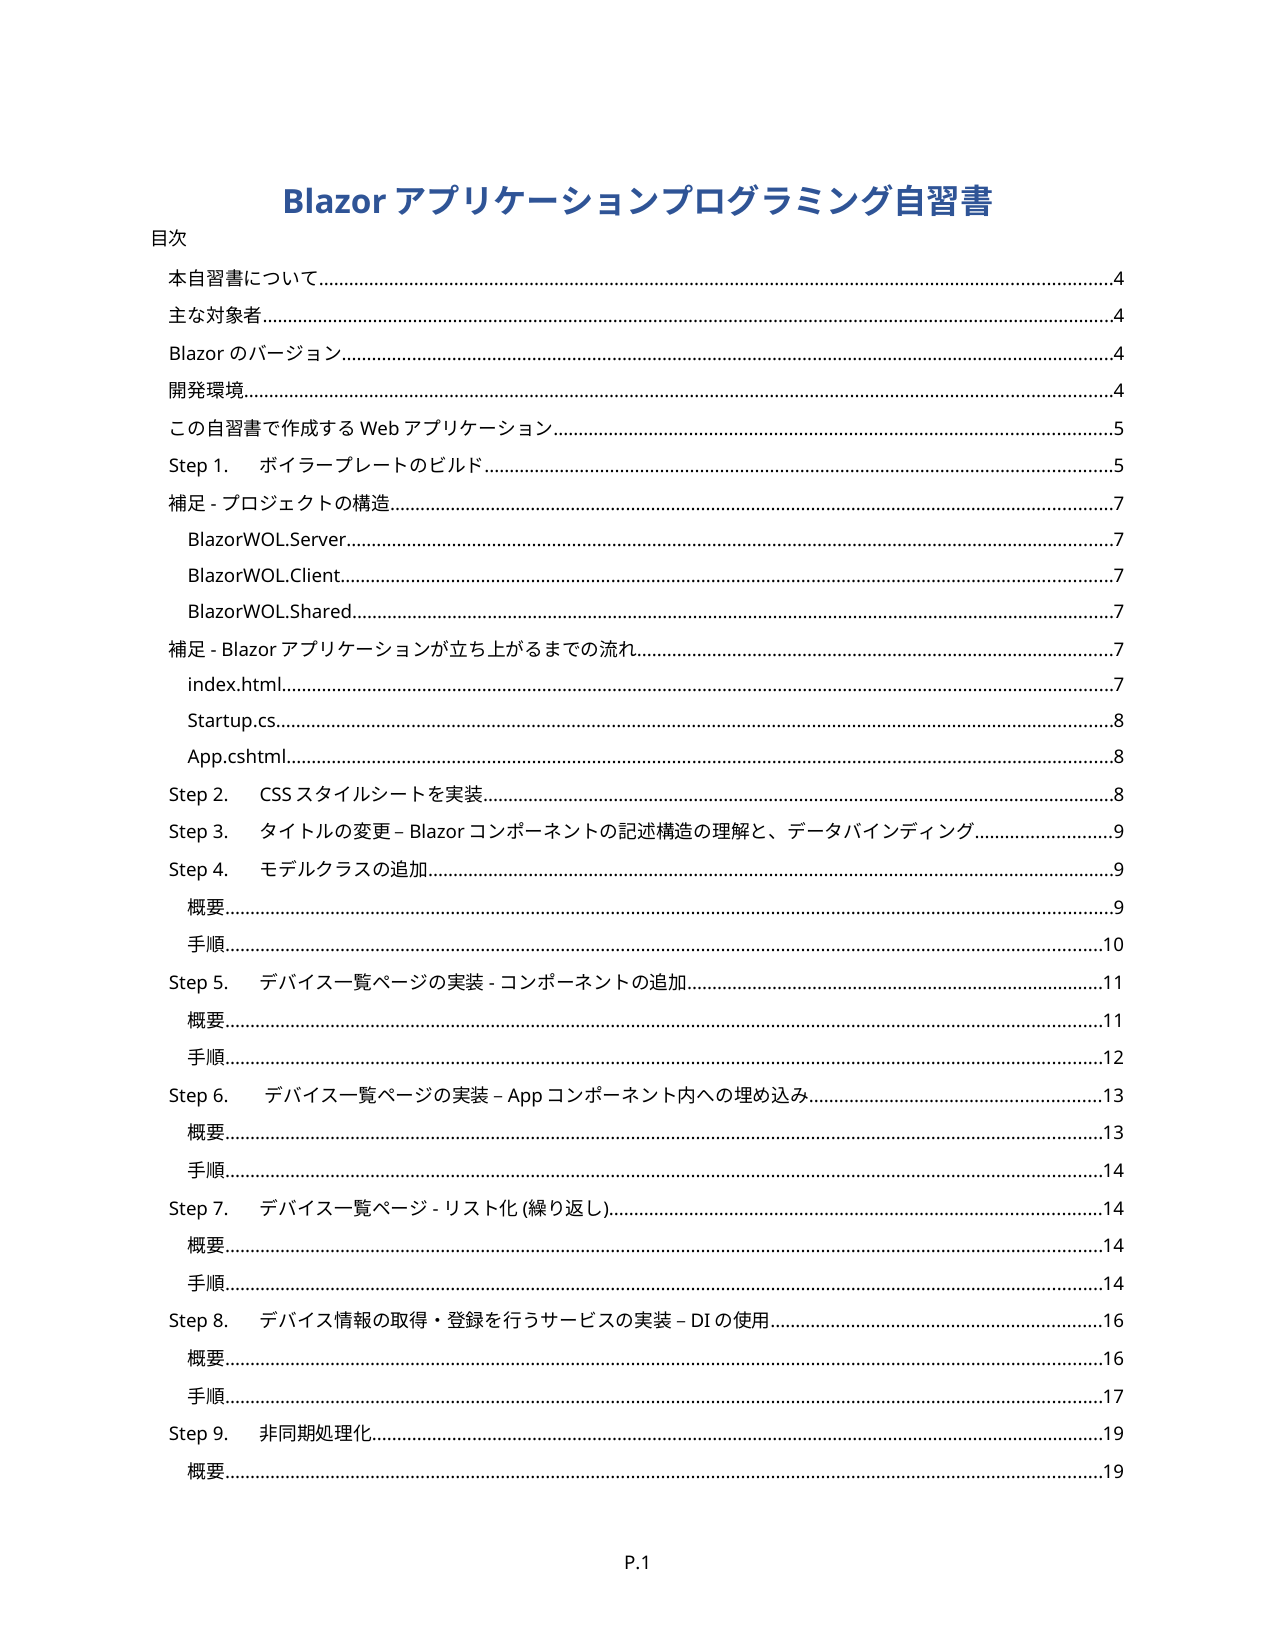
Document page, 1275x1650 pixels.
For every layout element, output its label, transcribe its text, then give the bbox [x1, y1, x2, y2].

text 概要 16 [187, 1344, 1125, 1371]
text 開発環境 4 [169, 376, 1125, 403]
text BlazorWOL.Shared 7 [187, 598, 1125, 624]
text Step 2. CSSスタイルシートを実装 8 [169, 779, 1125, 807]
text index.html 7 [187, 672, 1125, 697]
text 手順 10 [187, 930, 1125, 957]
text 概要 13 [187, 1118, 1125, 1145]
text Step 8. デバイス情報の取得・登録を行うサービスの実装 – DIの使用 16 [169, 1306, 1125, 1333]
text 概要 19 [187, 1456, 1125, 1484]
text BlazorWOL.Server 7 [187, 526, 1125, 552]
text Step 9. 非同期処理化 19 [169, 1419, 1125, 1446]
text Startup.cs 8 [187, 708, 1125, 733]
text BlazorWOL.Client 7 [187, 562, 1125, 588]
text Step 6. デバイス一覧ページの実装 – Appコンポーネント内への埋め込み 13 [169, 1080, 1125, 1108]
text 本自習書について 4 [169, 263, 1125, 290]
text Step 3. タイトルの変更 – Blazorコンポーネントの記述構造の理解と、データバインディング 9 [169, 817, 1125, 844]
subtitle Blazorアプリケーションプログラミング自習書 [150, 175, 1125, 223]
text Blazor のバージョン 4 [169, 338, 1125, 366]
text 手順 12 [187, 1043, 1125, 1070]
text 概要 9 [187, 892, 1125, 919]
text 目次 [150, 223, 1125, 251]
text Step 5. デバイス一覧ページの実装 - コンポーネントの追加 11 [169, 968, 1125, 995]
text Step 1. ボイラープレートのビルド 5 [169, 451, 1125, 478]
text 手順 14 [187, 1268, 1125, 1296]
text Step 7. デバイス一覧ページ - リスト化 (繰り返し) 14 [169, 1193, 1125, 1220]
text この自習書で作成するWebアプリケーション 5 [169, 413, 1125, 441]
text 概要 11 [187, 1005, 1125, 1032]
text 概要 14 [187, 1231, 1125, 1258]
text 補足 - Blazorアプリケーションが立ち上がるまでの流れ 7 [169, 634, 1125, 661]
text App.cshtml 8 [187, 744, 1125, 769]
text 手順 14 [187, 1156, 1125, 1183]
text 補足 - プロジェクトの構造 7 [169, 489, 1125, 516]
text 主な対象者 4 [169, 301, 1125, 328]
text Step 4. モデルクラスの追加 9 [169, 855, 1125, 882]
text 手順 17 [187, 1381, 1125, 1408]
